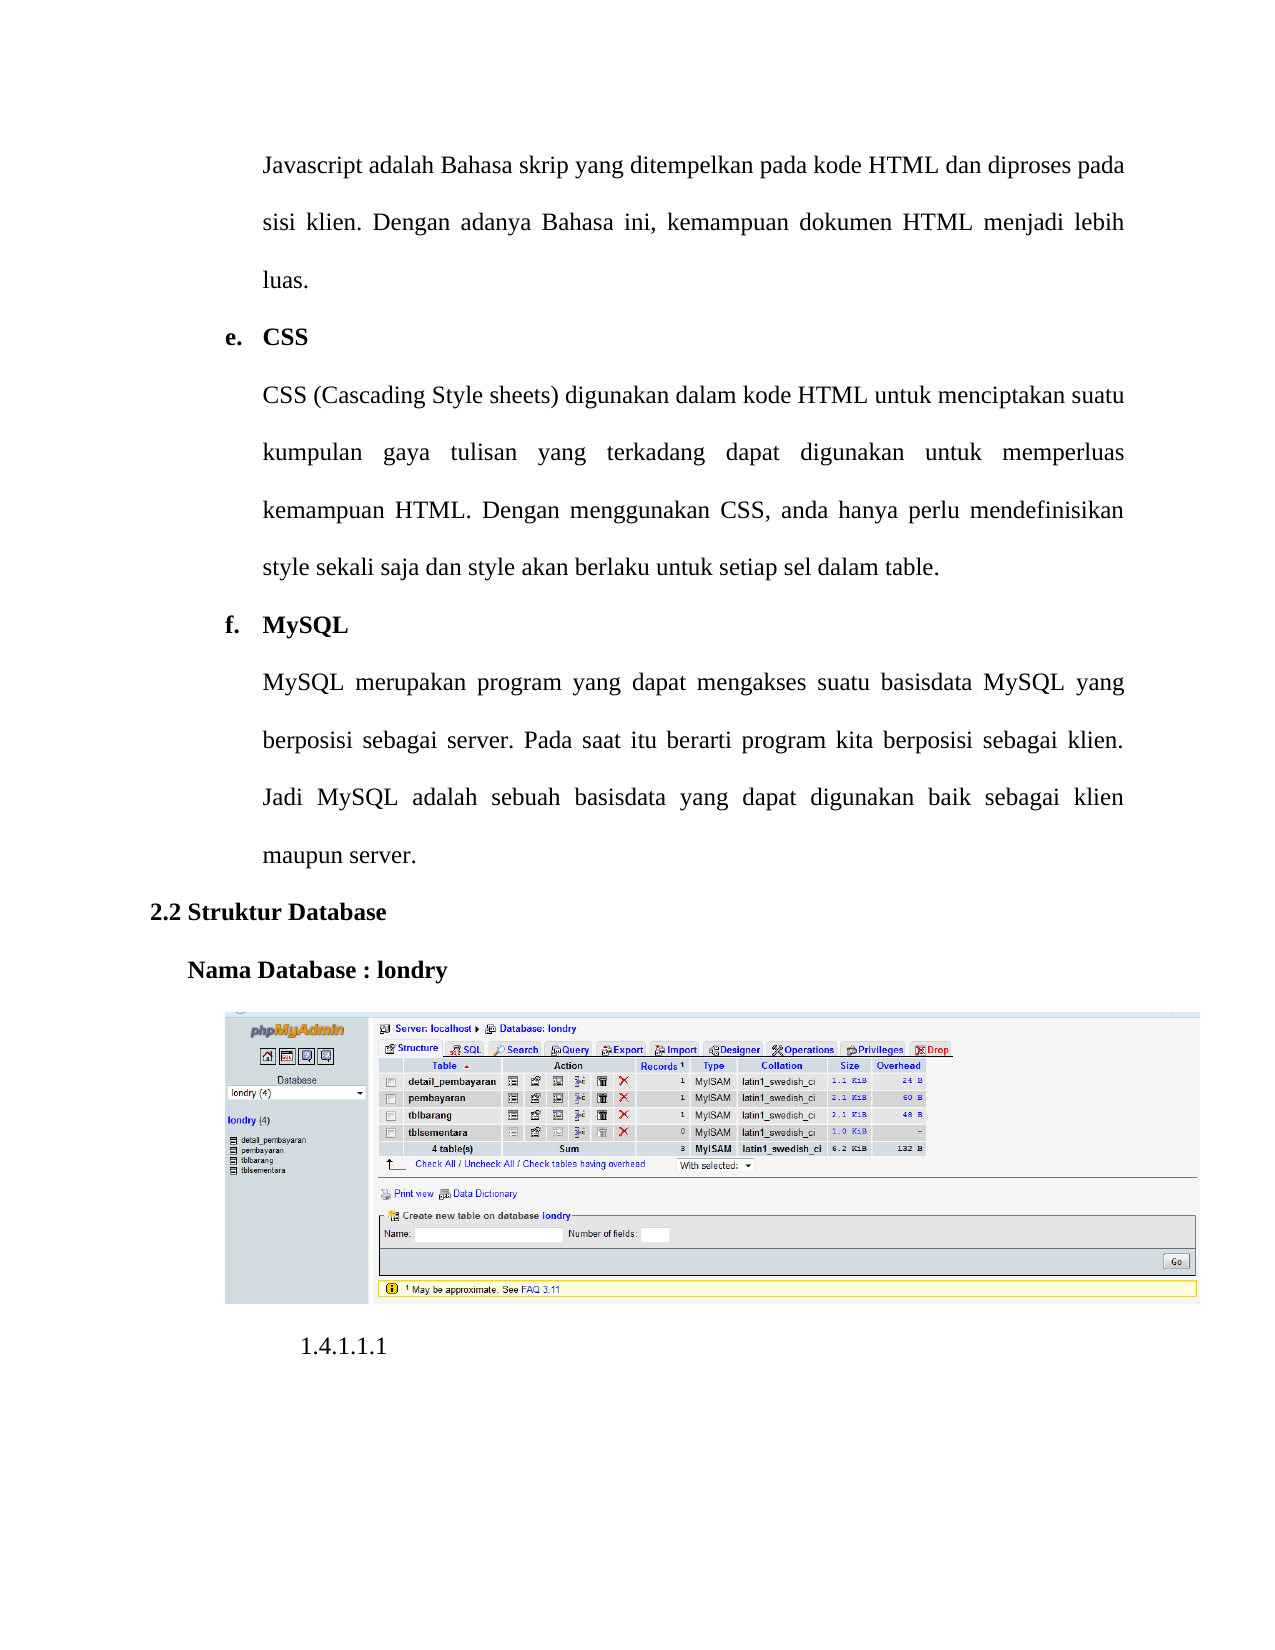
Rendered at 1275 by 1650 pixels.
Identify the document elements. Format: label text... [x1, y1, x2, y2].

picture [225, 1012, 1200, 1304]
list MySQL [225, 610, 1125, 639]
list CSS (Cascading Style sheets) digunakan dalam kode HTML untuk menciptakan suatu kumpulan gaya tulisan yang terkadang dapat digunakan untuk memperluas kemampuan HTML. Dengan menggunakan CSS, anda hanya perlu mendefinisikan style sekali saja dan style akan berlaku untuk setiap sel dalam table. [262, 380, 1125, 581]
list Nama Database : londry [187, 955, 1125, 984]
list Struktur Database [150, 897, 1125, 926]
list CSS [225, 322, 1125, 351]
list Javascript adalah Bahasa skrip yang ditempelkan pada kode HTML dan diproses pada sisi klien. Dengan adanya Bahasa ini, kemampuan dokumen HTML menjadi lebih luas. [262, 150, 1125, 294]
list MySQL merupakan program yang dapat mengakses suatu basisdata MySQL yang berposisi sebagai server. Pada saat itu berarti program kita berposisi sebagai klien. Jadi MySQL adalah sebuah basisdata yang dapat digunakan baik sebagai klien maupun server. [262, 667, 1125, 869]
